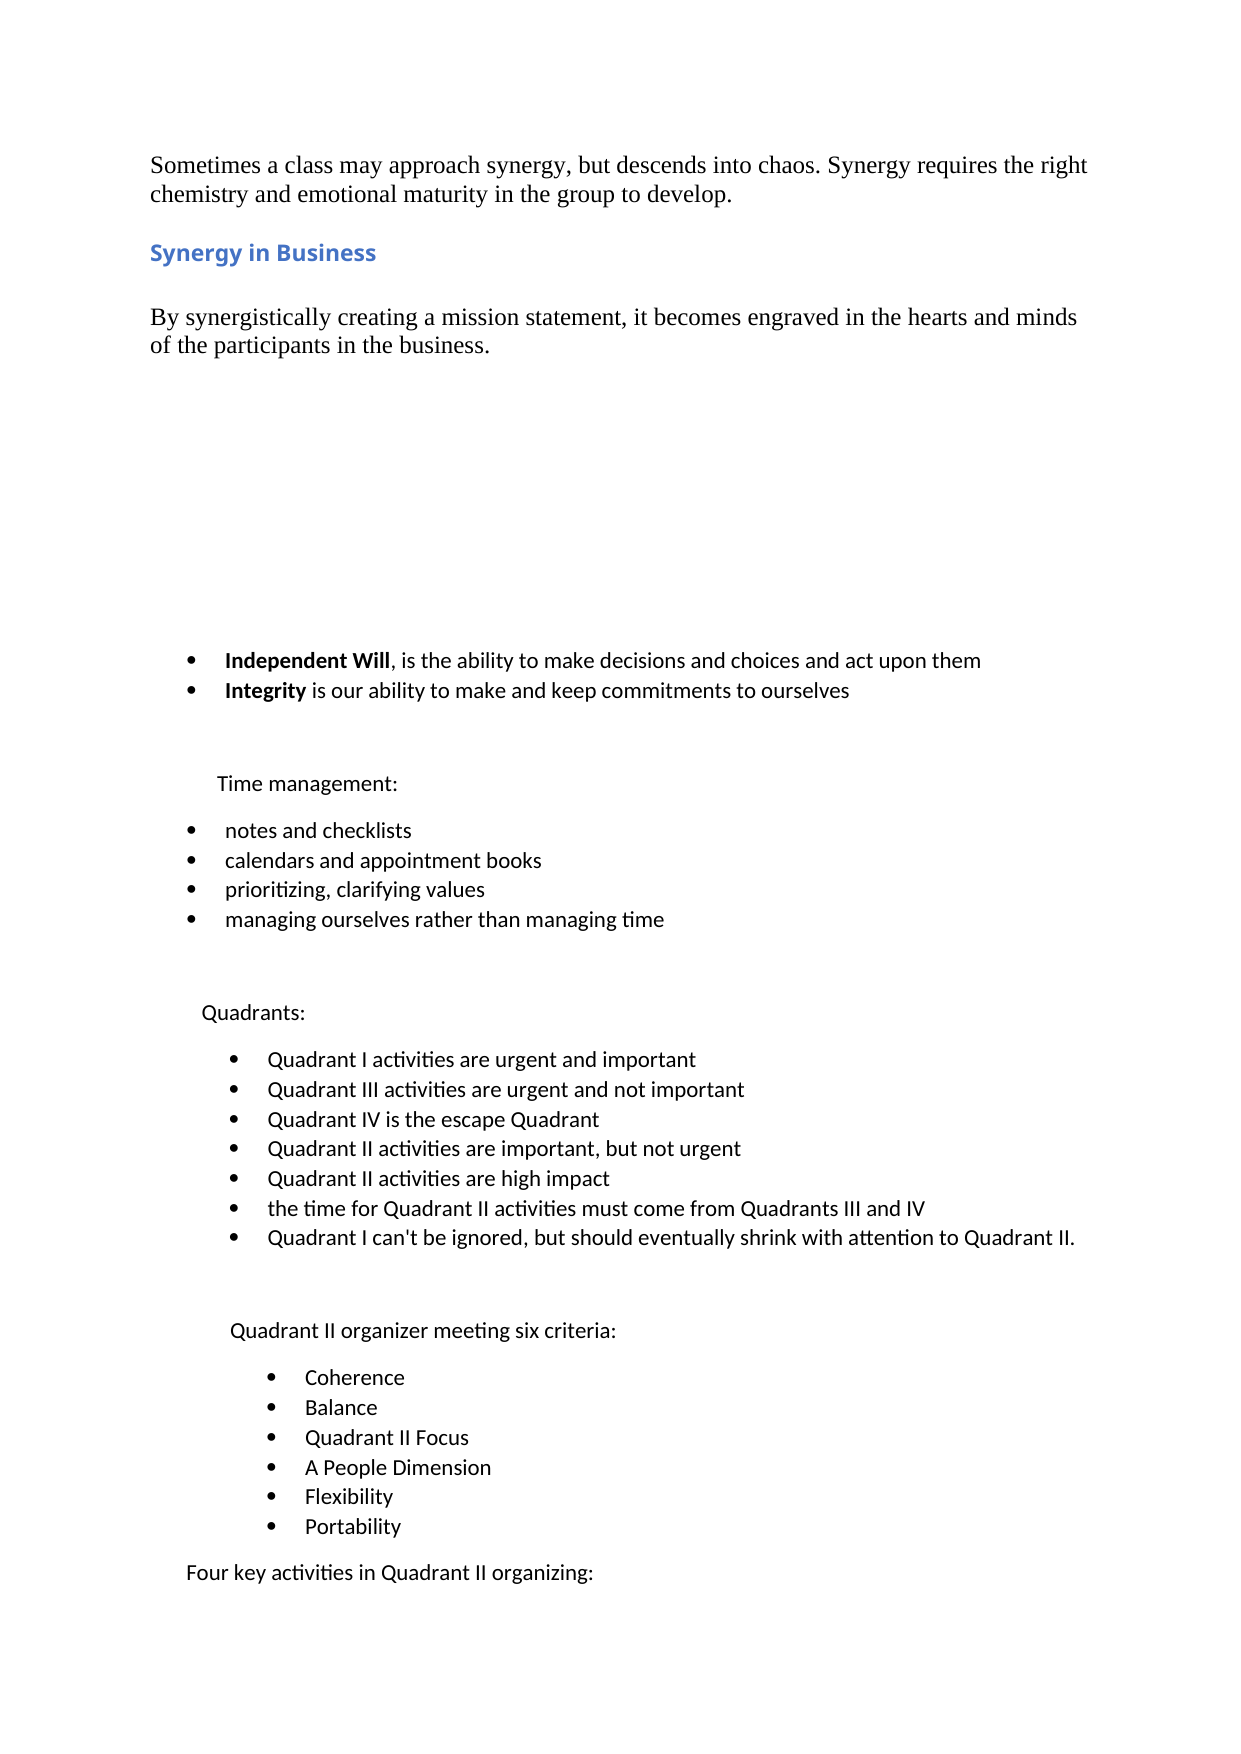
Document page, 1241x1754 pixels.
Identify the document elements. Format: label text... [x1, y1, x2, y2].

subtitle Synergy in Business [150, 237, 1090, 268]
list Quadrant II Focus [267, 1423, 1090, 1451]
list calendars and appointment books [187, 846, 1090, 874]
text Quadrant II organizer meeting six criteria: [230, 1317, 1090, 1345]
list Flexibility [267, 1482, 1090, 1510]
list notes and checklists [187, 816, 1090, 844]
text Time management: [150, 769, 1090, 797]
list Quadrant I can't be ignored, but should eventually shrink with attention to Quadrant II. [230, 1223, 1090, 1251]
list Coherence [267, 1363, 1090, 1392]
text Quadrants: [150, 998, 1090, 1026]
text By synergistically creating a mission statement, it becomes engraved in the hearts and minds of the participants in the business. [150, 302, 1090, 359]
list Balance [267, 1393, 1090, 1421]
list Quadrant I activities are urgent and important [230, 1045, 1090, 1073]
list A People Dimension [267, 1453, 1090, 1481]
list Quadrant IV is the escape Quadrant [230, 1105, 1090, 1133]
text Four key activities in Quadrant II organizing: [150, 1558, 1090, 1586]
list Quadrant II activities are important, but not urgent [230, 1134, 1090, 1162]
list Quadrant II activities are high impact [230, 1164, 1090, 1192]
list Integrity is our ability to make and keep commitments to ourselves [187, 676, 1090, 704]
list Quadrant III activities are urgent and not important [230, 1075, 1090, 1103]
text Sometimes a class may approach synergy, but descends into chaos. Synergy requires the right chemistry and emotional maturity in the group to develop. [150, 150, 1090, 207]
list Independent Will, is the ability to make decisions and choices and act upon them [187, 646, 1090, 674]
list prioritizing, clarifying values [187, 876, 1090, 903]
list Portability [267, 1512, 1090, 1540]
list the time for Quadrant II activities must come from Quadrants III and IV [230, 1194, 1090, 1222]
list managing ourselves rather than managing time [187, 905, 1090, 933]
